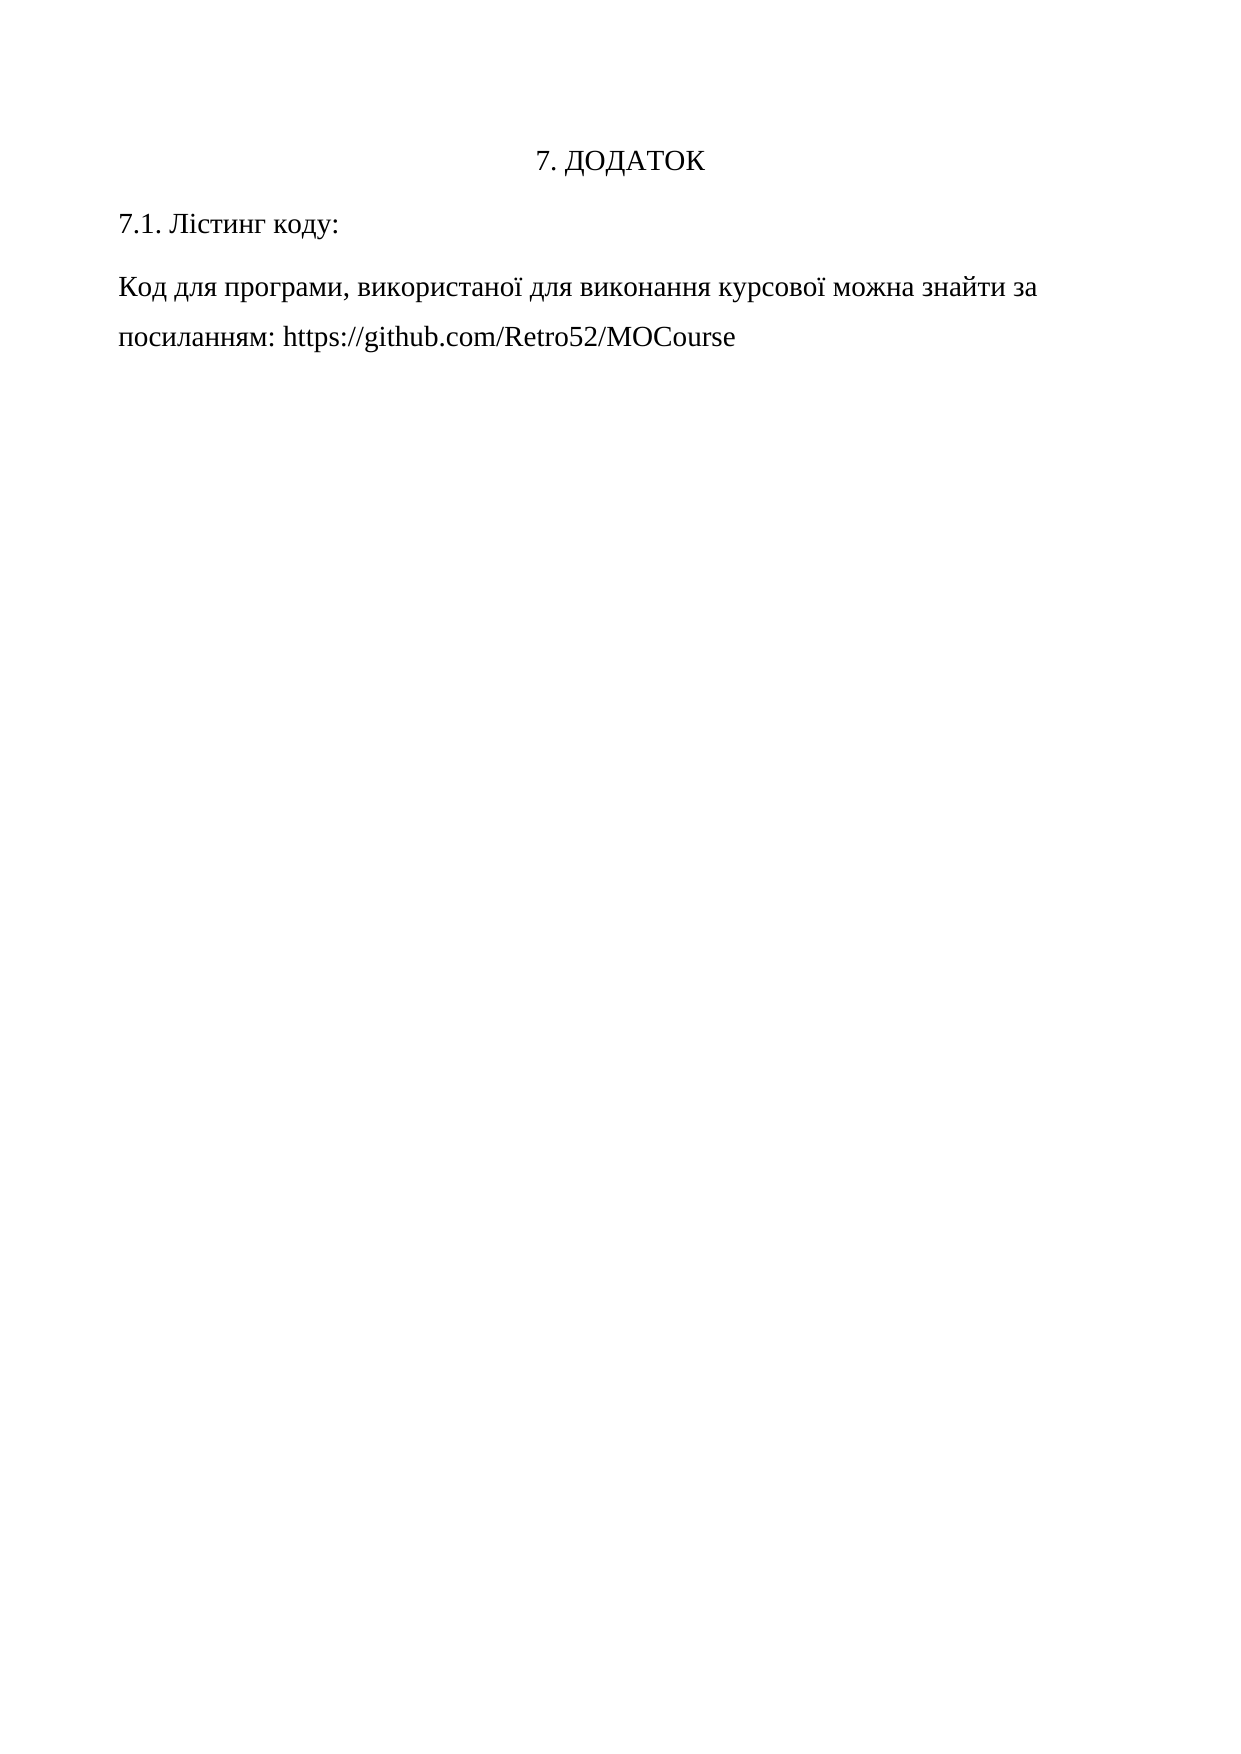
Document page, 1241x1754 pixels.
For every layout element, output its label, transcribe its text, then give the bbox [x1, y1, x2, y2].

text Код для програми, використаної для виконання курсової можна знайти за посиланням: https://github.com/Retro52/MOCourse [118, 269, 1122, 353]
subtitle 7. ДОДАТОК [118, 143, 1122, 177]
subtitle 7.1. Лістинг коду: [118, 206, 1122, 239]
